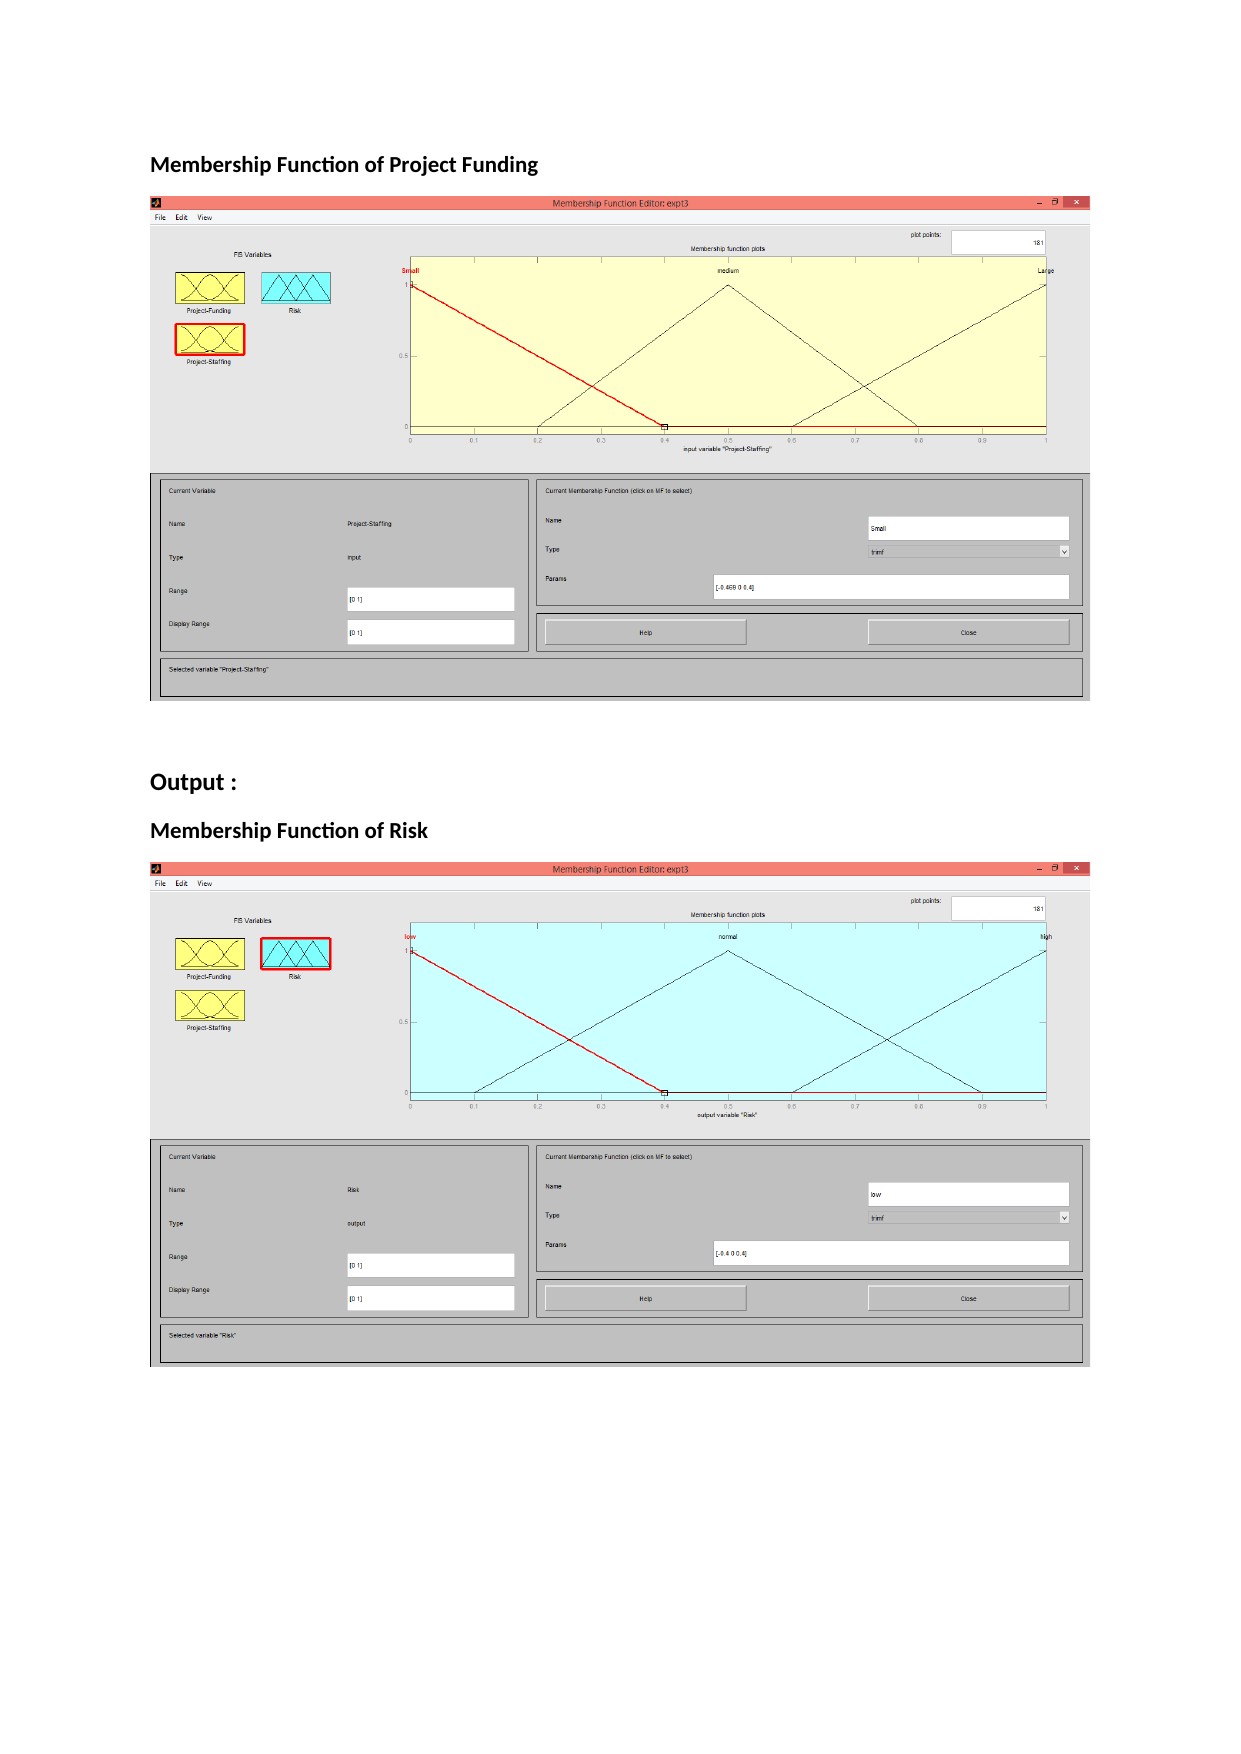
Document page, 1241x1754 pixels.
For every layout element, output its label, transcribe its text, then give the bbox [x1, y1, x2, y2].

text Membership Function of Risk [150, 816, 1090, 844]
picture [150, 862, 1091, 1367]
text Membership Function of Project Funding [150, 150, 1090, 178]
text Output : [150, 766, 1090, 797]
picture [150, 196, 1091, 701]
